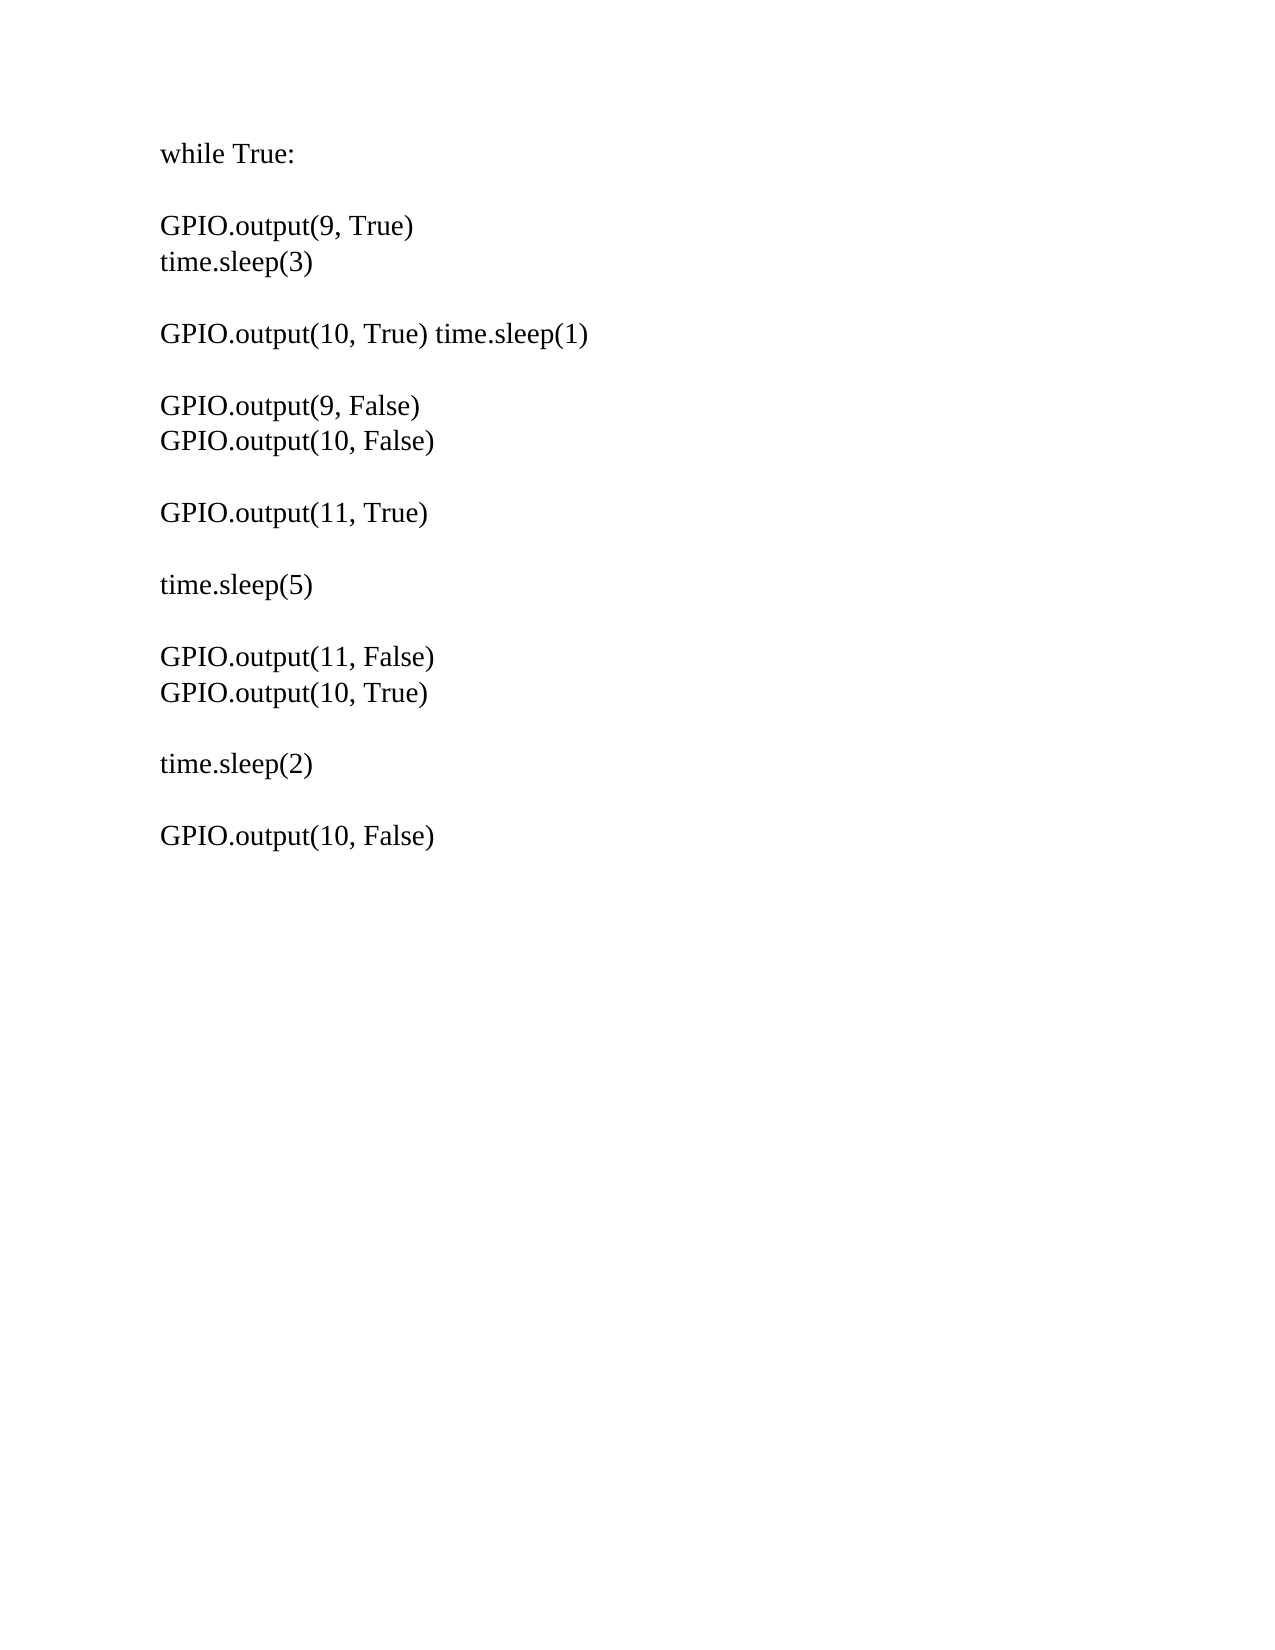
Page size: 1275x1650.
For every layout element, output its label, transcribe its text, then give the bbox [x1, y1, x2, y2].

text GPIO.output(10, True) [160, 675, 589, 708]
text GPIO.output(9, True) [160, 208, 589, 242]
text GPIO.output(11, True) [160, 495, 589, 529]
text time.sleep(2) [160, 747, 589, 780]
text time.sleep(3) [160, 244, 589, 277]
text GPIO.output(10, True) time.sleep(1) [160, 316, 589, 349]
text GPIO.output(9, False) [160, 388, 589, 421]
text GPIO.output(10, False) [160, 423, 589, 457]
text time.sleep(5) [160, 567, 589, 601]
text GPIO.output(10, False) [160, 818, 589, 852]
text while True: [160, 136, 589, 170]
text GPIO.output(11, False) [160, 639, 589, 672]
